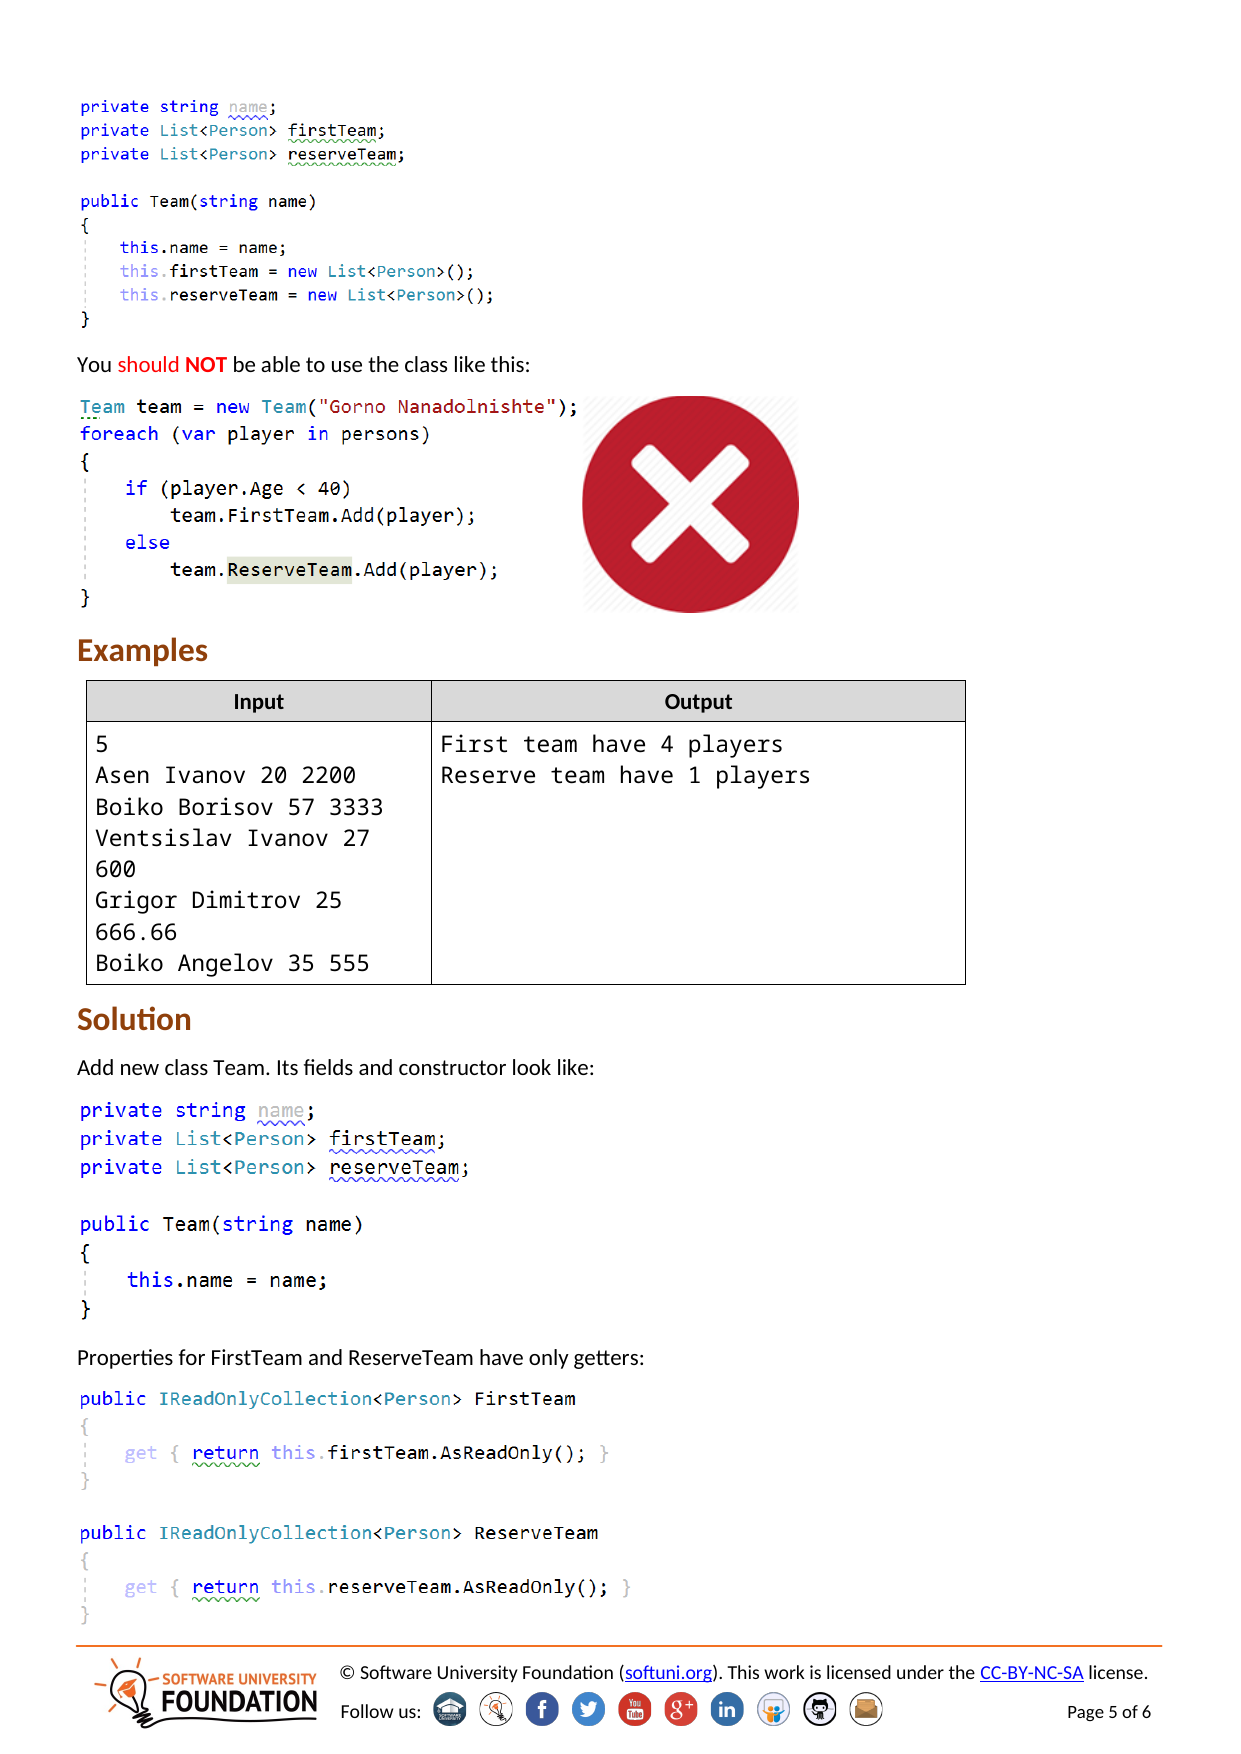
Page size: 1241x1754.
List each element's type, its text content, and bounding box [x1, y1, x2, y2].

picture [76, 1097, 481, 1327]
picture [93, 1656, 317, 1729]
table_cell First team have 4 players Reserve team have 1 players [432, 722, 965, 984]
picture [710, 1692, 744, 1726]
picture [76, 95, 499, 334]
subtitle Solution [77, 998, 1163, 1038]
text You should NOT be able to use the class like this: [77, 350, 1163, 378]
picture [76, 1387, 640, 1630]
text Add new class Team. Its fields and constructor look like: [77, 1053, 1163, 1081]
picture [76, 394, 799, 613]
picture [849, 1692, 883, 1726]
picture [803, 1692, 837, 1726]
picture [525, 1692, 559, 1726]
picture [433, 1692, 467, 1726]
picture [479, 1692, 513, 1726]
picture [572, 1692, 605, 1726]
table_cell 5 Asen Ivanov 20 2200 Boiko Borisov 57 3333 Ventsislav Ivanov 27 600 Grigor Dimitrov 25 666.66 Boiko Angelov 35 555 [87, 722, 431, 984]
table_header Output [432, 681, 965, 721]
picture [618, 1692, 652, 1726]
picture [757, 1692, 790, 1726]
table_header Input [87, 681, 431, 721]
picture [664, 1692, 698, 1726]
subtitle Examples [77, 629, 1163, 670]
text Properties for FirstTeam and ReserveTeam have only getters: [77, 1343, 1163, 1371]
